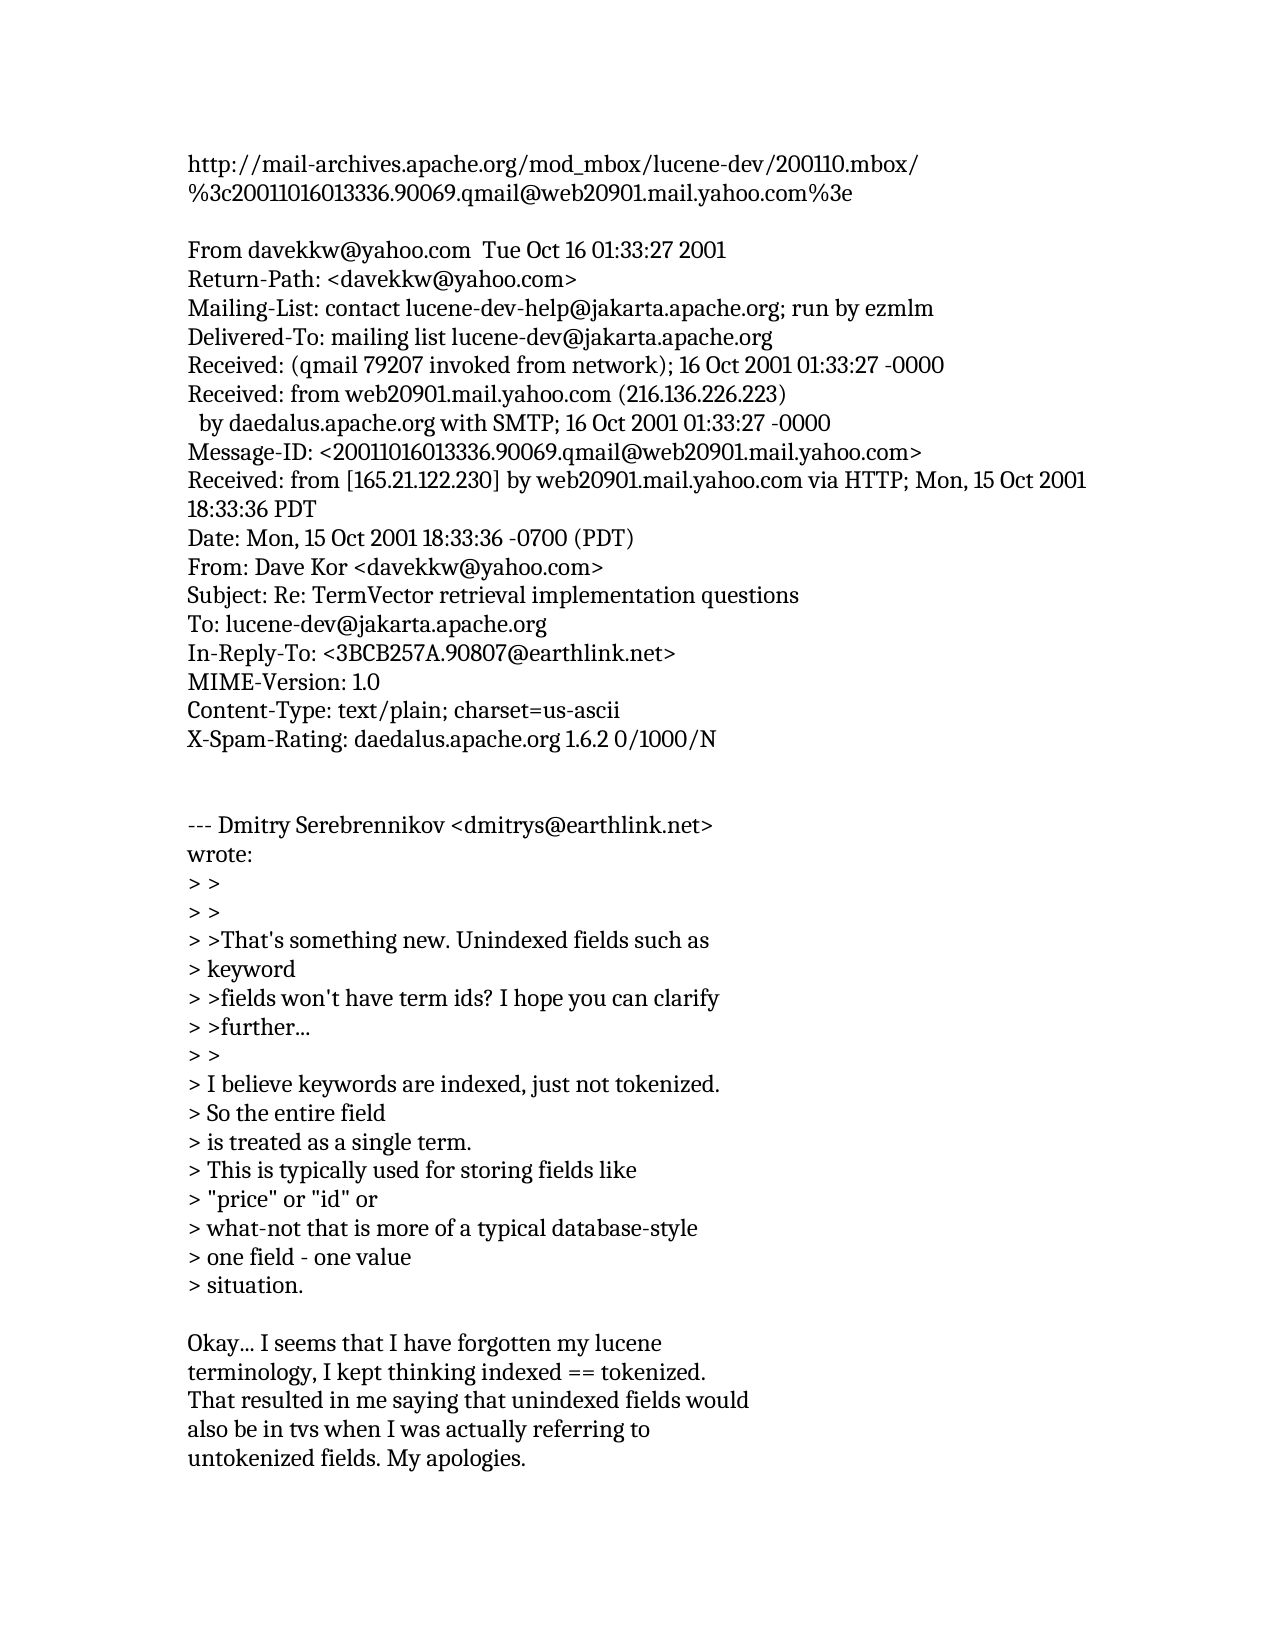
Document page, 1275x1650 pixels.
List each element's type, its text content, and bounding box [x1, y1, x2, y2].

text Message-ID: <20011016013336.90069.qmail@web20901.mail.yahoo.com> [187, 437, 1087, 466]
text Okay... I seems that I have forgotten my lucene [187, 1329, 1087, 1357]
text also be in tvs when I was actually referring to [187, 1415, 1087, 1444]
text > keyword [187, 955, 1087, 984]
text > I believe keywords are indexed, just not tokenized. [187, 1070, 1087, 1099]
text > >further... [187, 1012, 1087, 1041]
text http://mail-archives.apache.org/mod_mbox/lucene-dev/200110.mbox/%3c20011016013336.90069.qmail@web20901.mail.yahoo.com%3e [187, 150, 1087, 207]
text Date: Mon, 15 Oct 2001 18:33:36 -0700 (PDT) [187, 524, 1087, 552]
text > "price" or "id" or [187, 1185, 1087, 1214]
text Return-Path: <davekkw@yahoo.com> [187, 265, 1087, 294]
text > This is typically used for storing fields like [187, 1156, 1087, 1185]
text Received: (qmail 79207 invoked from network); 16 Oct 2001 01:33:27 -0000 [187, 351, 1087, 380]
text terminology, I kept thinking indexed == tokenized. [187, 1357, 1087, 1386]
text > > [187, 897, 1087, 926]
text > So the entire field [187, 1099, 1087, 1127]
text > >That's something new. Unindexed fields such as [187, 926, 1087, 955]
text To: lucene-dev@jakarta.apache.org [187, 610, 1087, 639]
text Content-Type: text/plain; charset=us-ascii [187, 696, 1087, 725]
text > > [187, 869, 1087, 897]
text > >fields won't have term ids? I hope you can clarify [187, 984, 1087, 1012]
text From: Dave Kor <davekkw@yahoo.com> [187, 552, 1087, 581]
text > one field - one value [187, 1242, 1087, 1271]
text untokenized fields. My apologies. [187, 1444, 1087, 1472]
text by daedalus.apache.org with SMTP; 16 Oct 2001 01:33:27 -0000 [187, 409, 1087, 437]
text Subject: Re: TermVector retrieval implementation questions [187, 581, 1087, 610]
text Delivered-To: mailing list lucene-dev@jakarta.apache.org [187, 322, 1087, 351]
text > > [187, 1041, 1087, 1070]
text wrote: [187, 840, 1087, 869]
text Mailing-List: contact lucene-dev-help@jakarta.apache.org; run by ezmlm [187, 294, 1087, 322]
text > what-not that is more of a typical database-style [187, 1214, 1087, 1242]
text From davekkw@yahoo.com Tue Oct 16 01:33:27 2001 [187, 236, 1087, 265]
text Received: from [165.21.122.230] by web20901.mail.yahoo.com via HTTP; Mon, 15 Oct 2001 18:33:36 PDT [187, 466, 1087, 524]
text > situation. [187, 1271, 1087, 1300]
text > is treated as a single term. [187, 1127, 1087, 1156]
text Received: from web20901.mail.yahoo.com (216.136.226.223) [187, 380, 1087, 409]
text X-Spam-Rating: daedalus.apache.org 1.6.2 0/1000/N [187, 725, 1087, 754]
text MIME-Version: 1.0 [187, 667, 1087, 696]
text In-Reply-To: <3BCB257A.90807@earthlink.net> [187, 639, 1087, 667]
text --- Dmitry Serebrennikov <dmitrys@earthlink.net> [187, 811, 1087, 840]
text That resulted in me saying that unindexed fields would [187, 1386, 1087, 1415]
